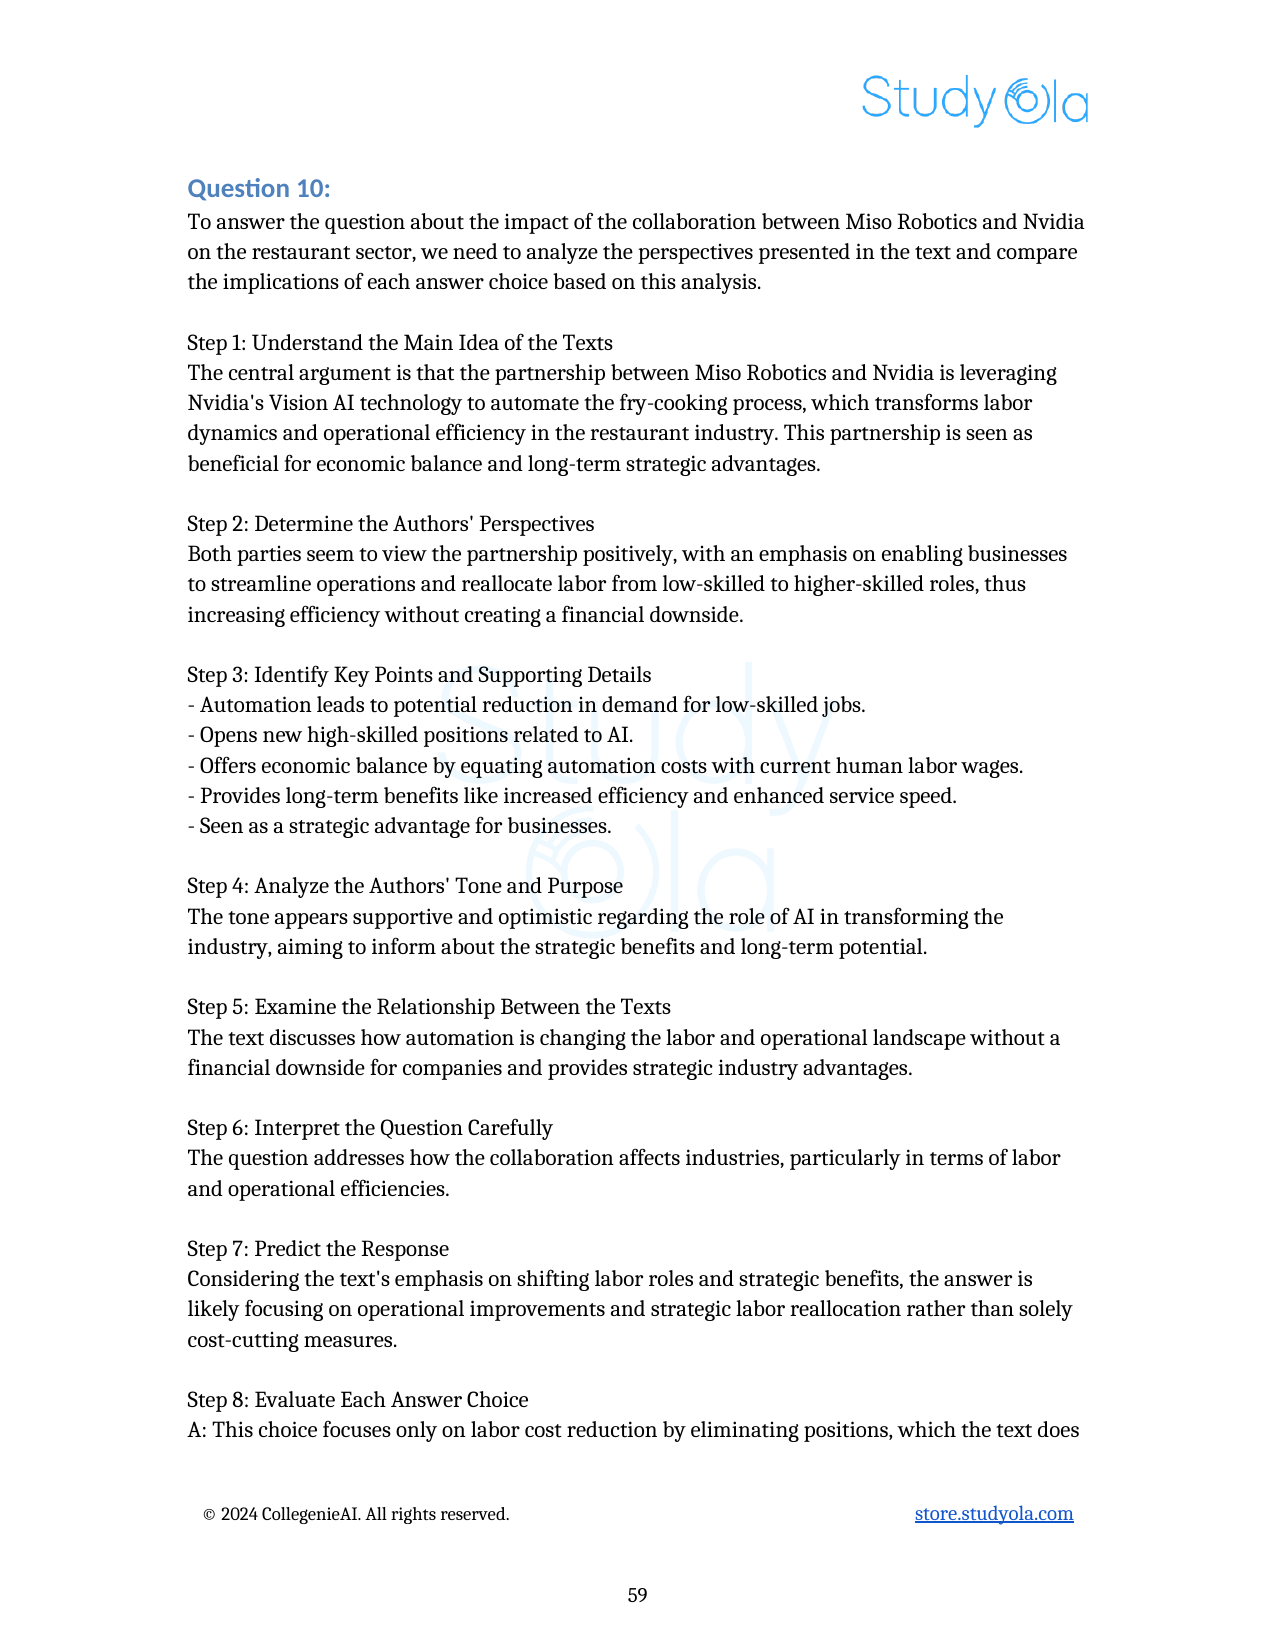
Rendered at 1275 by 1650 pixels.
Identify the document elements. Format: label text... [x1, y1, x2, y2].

subtitle Question 10: [187, 171, 1087, 204]
picture [862, 75, 1088, 128]
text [187, 209, 1087, 1443]
picture [187, 163, 1088, 1437]
